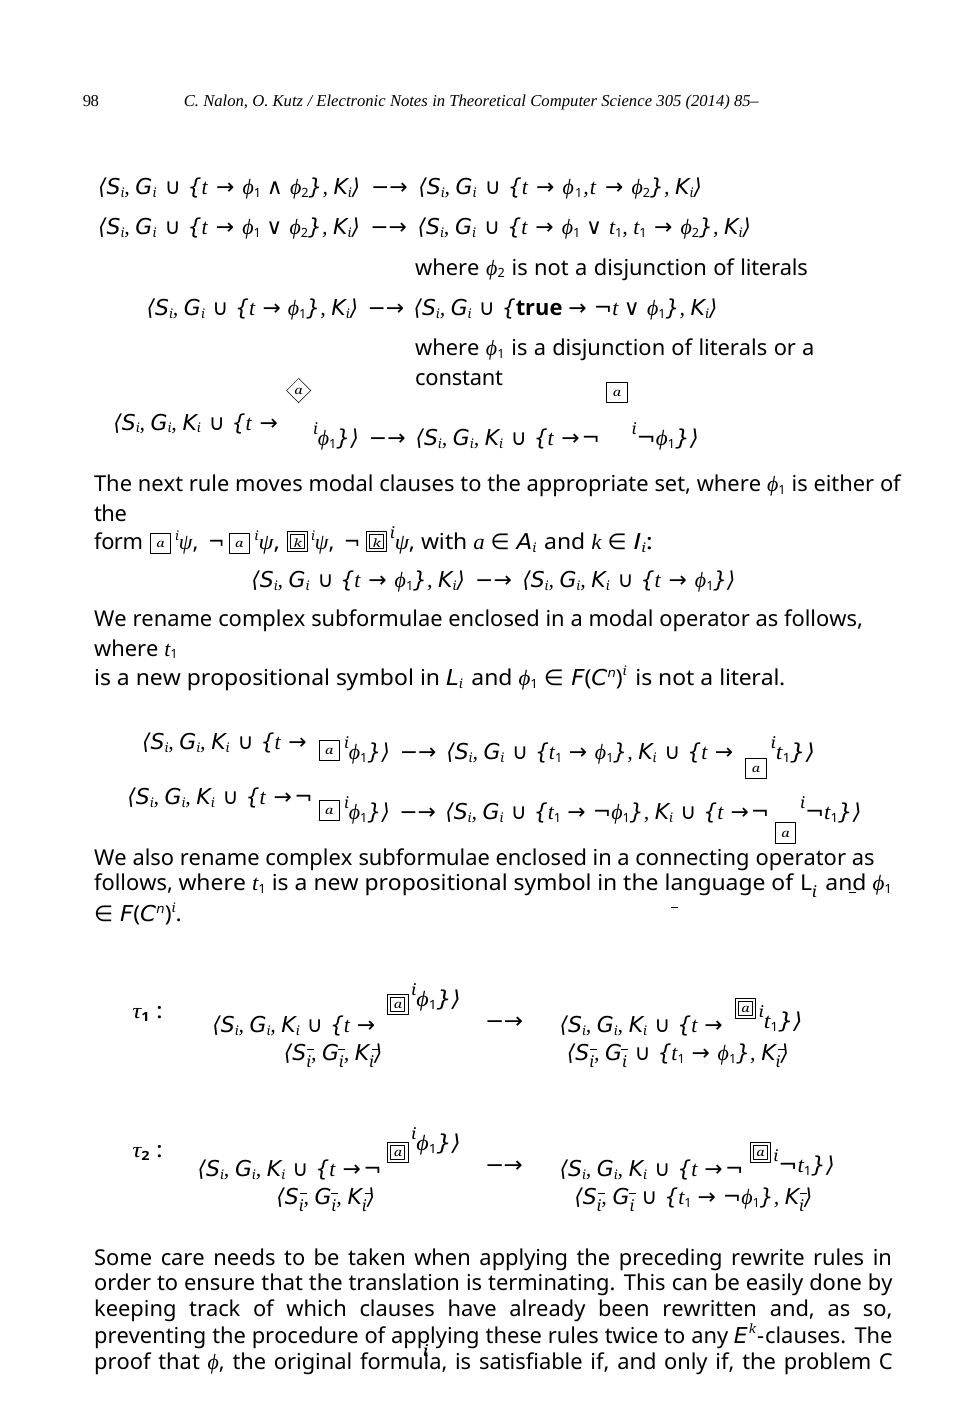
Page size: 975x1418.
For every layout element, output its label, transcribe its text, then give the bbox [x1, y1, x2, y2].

text ⟨Si, Gi, Ki ∪ {t → [113, 407, 280, 437]
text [94, 1244, 893, 1376]
text ⟨Si, Gi, Ki ∪ {t → [187, 990, 376, 1039]
text iϕ1}⟩ −→ ⟨Si, Gi ∪ {t1 → ¬ϕ1}, Ki ∪ {t →¬ [344, 792, 777, 826]
text is a new propositional symbol in Li and ϕ1 ∈ F(Cn)i is not a literal. [94, 662, 904, 691]
text iϕ1}⟩ −→ ⟨Si, Gi, Ki ∪ {t →¬ [313, 417, 609, 452]
text −→ [380, 1012, 523, 1033]
text ⟨Si, Gi, Ki ∪ {t →¬ [173, 1133, 388, 1183]
text iψ, ¬ [175, 528, 225, 555]
text i¬t1}⟩ [800, 792, 904, 826]
text ⟨Si, Gi ∪ {t → ϕ1 ∨ ϕ2}, Ki⟩ −→ ⟨Si, Gi ∪ {t → ϕ1 ∨ t1, t1 → ϕ2}, Ki⟩ [98, 211, 904, 241]
text ⟨Si, Gi, Ki ∪ {t →¬ [535, 1133, 751, 1183]
text i¬t1}⟩ [773, 1129, 904, 1179]
text it1}⟩ [758, 985, 904, 1035]
text iϕ1}⟩ −→ ⟨Si, Gi ∪ {t1 → ϕ1}, Ki ∪ {t → [344, 732, 736, 766]
text it1}⟩ [770, 732, 904, 766]
text We rename complex subformulae enclosed in a modal operator as follows, where t1 [94, 603, 904, 662]
text τ2 : [132, 1133, 165, 1164]
text τ1 : [132, 993, 165, 1024]
text ⟨Si, Gi ∪ {t → ϕ1 ∧ ϕ2}, Ki⟩ −→ ⟨Si, Gi ∪ {t → ϕ1,t → ϕ2}, Ki⟩ [98, 171, 904, 201]
text iψ, [254, 528, 282, 555]
text where ϕ1 is a disjunction of literals or a constant [415, 332, 904, 392]
text iψ, with a ∈ Ai and k ∈ Ii: [389, 528, 904, 555]
text ⟨Si, Gi, Ki⟩ ⟨Si, Gi ∪ {t1 → ϕ1}, Ki⟩ [283, 1039, 904, 1066]
text iϕ1}⟩ [411, 1129, 523, 1156]
text We also rename complex subformulae enclosed in a connecting operator as follows, where t1 is a new propositional symbol in the language of Li and ϕ1 ∈ F(Cn)i. [94, 845, 904, 928]
text −→ [392, 1156, 523, 1177]
text ⟨Si, Gi, Ki⟩ ⟨Si, Gi ∪ {t1 → ¬ϕ1}, Ki⟩ [276, 1183, 904, 1210]
text form [94, 528, 143, 555]
text ⟨Si, Gi ∪ {t → ϕ1}, Ki⟩ −→ ⟨Si, Gi, Ki ∪ {t → ϕ1}⟩ [82, 564, 904, 594]
text ⟨Si, Gi, Ki ∪ {t →¬ [127, 781, 321, 811]
text iϕ1}⟩ [411, 985, 523, 1012]
text where ϕ2 is not a disjunction of literals [415, 252, 904, 282]
text ⟨Si, Gi, Ki ∪ {t → [142, 726, 309, 756]
text ⟨Si, Gi, Ki ∪ {t → [535, 990, 724, 1039]
text ⟨Si, Gi ∪ {t → ϕ1}, Ki⟩ −→ ⟨Si, Gi ∪ {true → ¬t ∨ ϕ1}, Ki⟩ [146, 292, 904, 322]
text The next rule moves modal clauses to the appropriate set, where ϕ1 is either of the [94, 468, 904, 528]
text i¬ϕ1}⟩ [631, 417, 904, 452]
text iψ, ¬ [311, 528, 361, 555]
